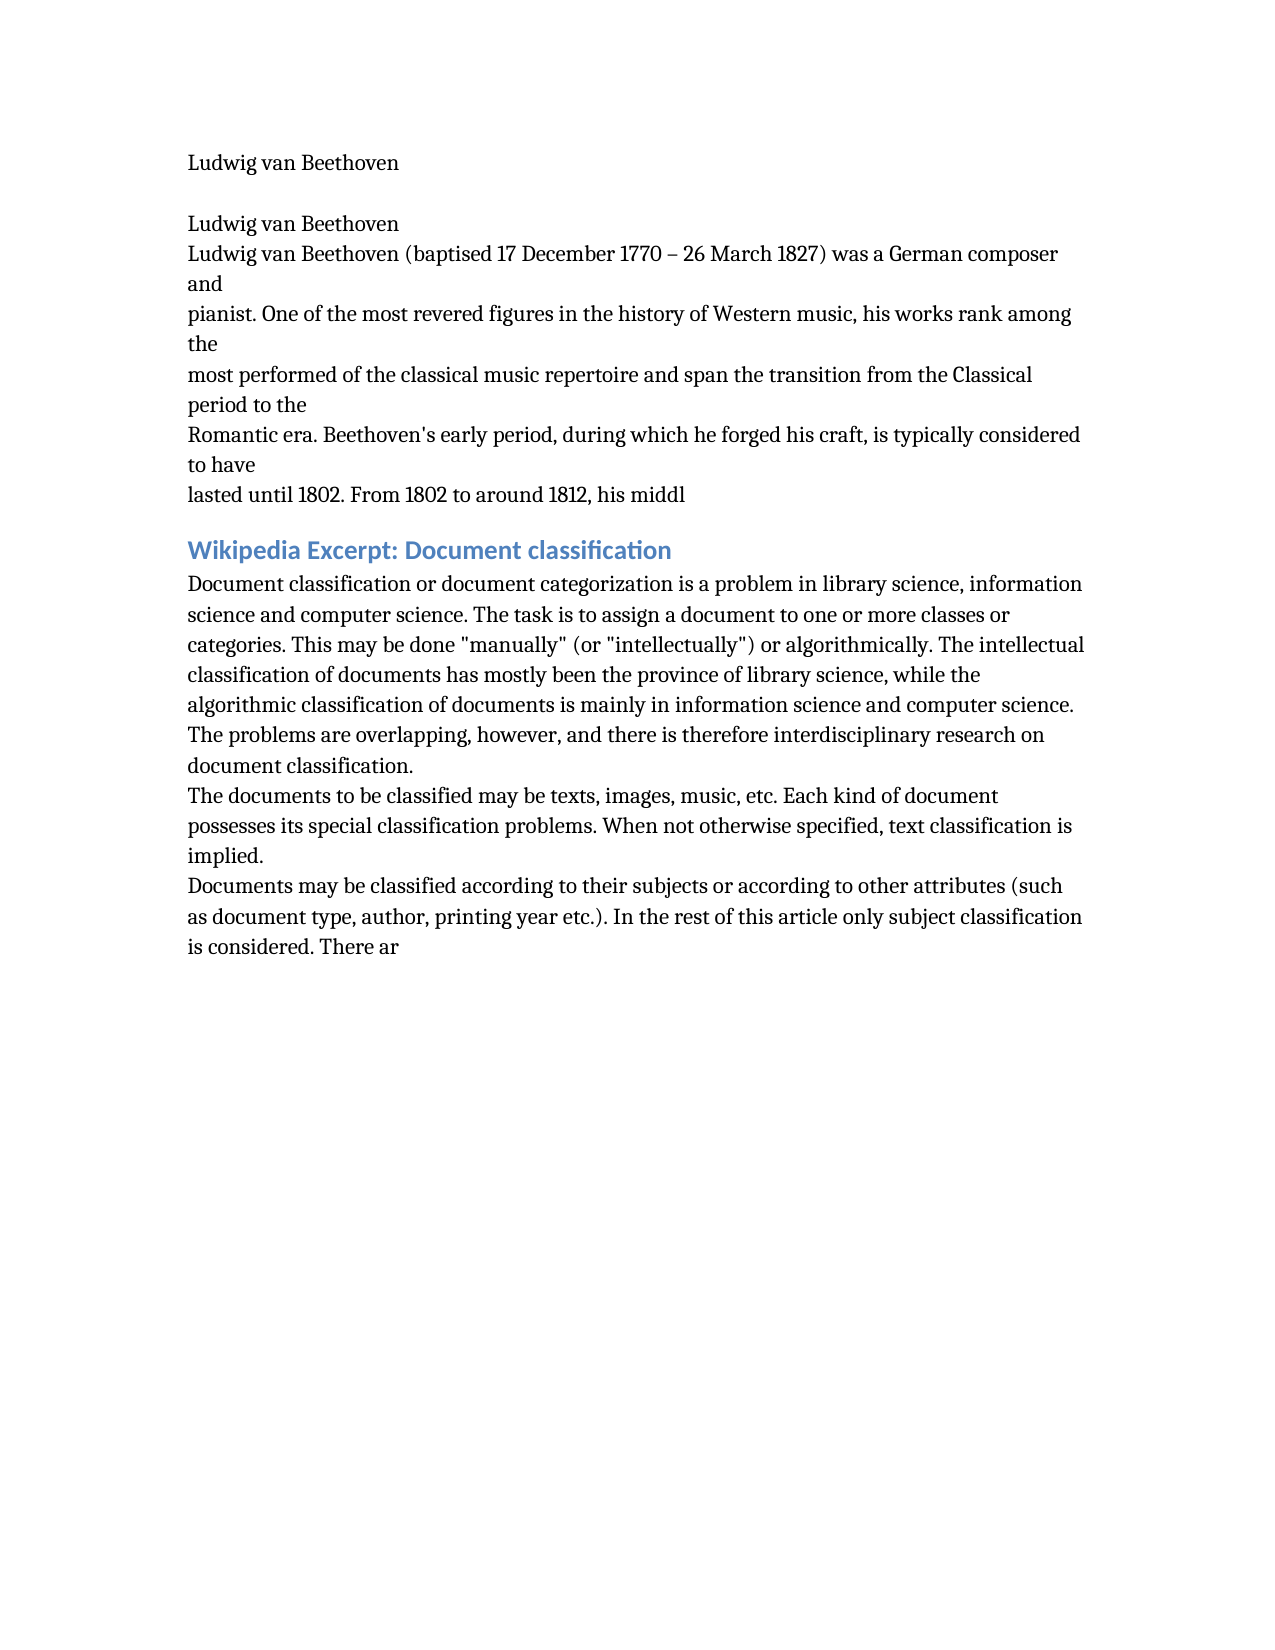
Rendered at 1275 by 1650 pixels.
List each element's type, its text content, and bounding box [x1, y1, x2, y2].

text Ludwig van Beethoven Ludwig van Beethoven Ludwig van Beethoven (baptised 17 December 1770 – 26 March 1827) was a German composer and pianist. One of the most revered figures in the history of Western music, his works rank among the most performed of the classical music repertoire and span the transition from the Classical period to the Romantic era. Beethoven's early period, during which he forged his craft, is typically considered to have lasted until 1802. From 1802 to around 1812, his middl [187, 150, 1087, 509]
text Document classification or document categorization is a problem in library science, information science and computer science. The task is to assign a document to one or more classes or categories. This may be done "manually" (or "intellectually") or algorithmically. The intellectual classification of documents has mostly been the province of library science, while the algorithmic classification of documents is mainly in information science and computer science. The problems are overlapping, however, and there is therefore interdisciplinary research on document classification. The documents to be classified may be texts, images, music, etc. Each kind of document possesses its special classification problems. When not otherwise specified, text classification is implied. Documents may be classified according to their subjects or according to other attributes (such as document type, author, printing year etc.). In the rest of this article only subject classification is considered. There ar [187, 571, 1087, 960]
subtitle Wikipedia Excerpt: Document classification [187, 533, 1087, 566]
